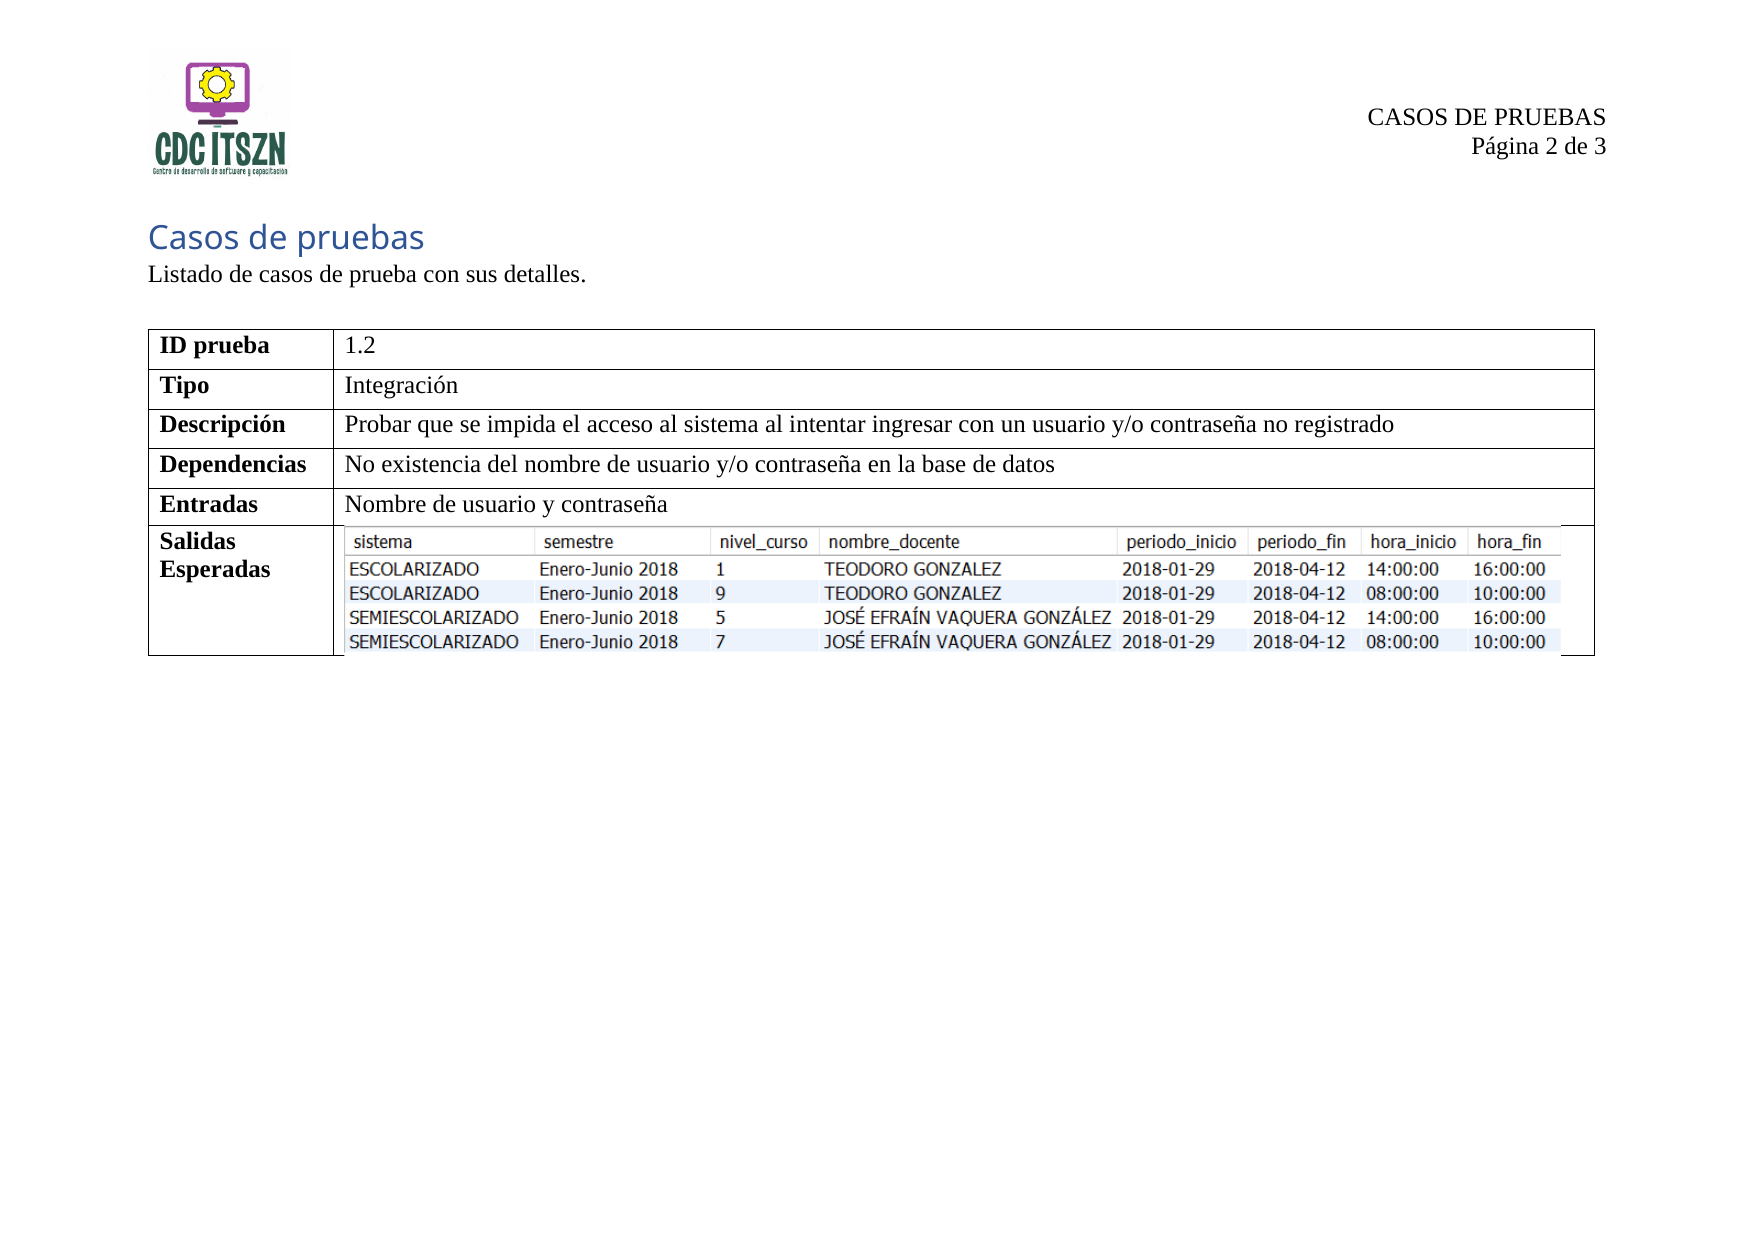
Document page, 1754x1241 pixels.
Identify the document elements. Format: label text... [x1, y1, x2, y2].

table_cell Integración [334, 370, 1594, 408]
table_cell [1561, 526, 1594, 655]
table_cell Entradas [149, 489, 333, 525]
table_cell Dependencias [149, 449, 333, 488]
table_cell Probar que se impida el acceso al sistema al intentar ingresar con un usuario y/o contraseña no registrado [334, 410, 1594, 448]
subtitle Casos de pruebas [148, 214, 1606, 259]
table_cell Descripción [149, 410, 333, 448]
table_cell Salidas Esperadas [149, 526, 333, 655]
picture [344, 525, 1561, 656]
table_header ID prueba [149, 330, 333, 369]
table_cell [334, 526, 344, 655]
table_cell Tipo [149, 370, 333, 408]
picture [147, 47, 290, 180]
table_header 1.2 [334, 330, 1594, 369]
text Listado de casos de prueba con sus detalles. [148, 259, 1606, 288]
table_cell Nombre de usuario y contraseña [334, 489, 1594, 525]
table_cell No existencia del nombre de usuario y/o contraseña en la base de datos [334, 449, 1594, 488]
